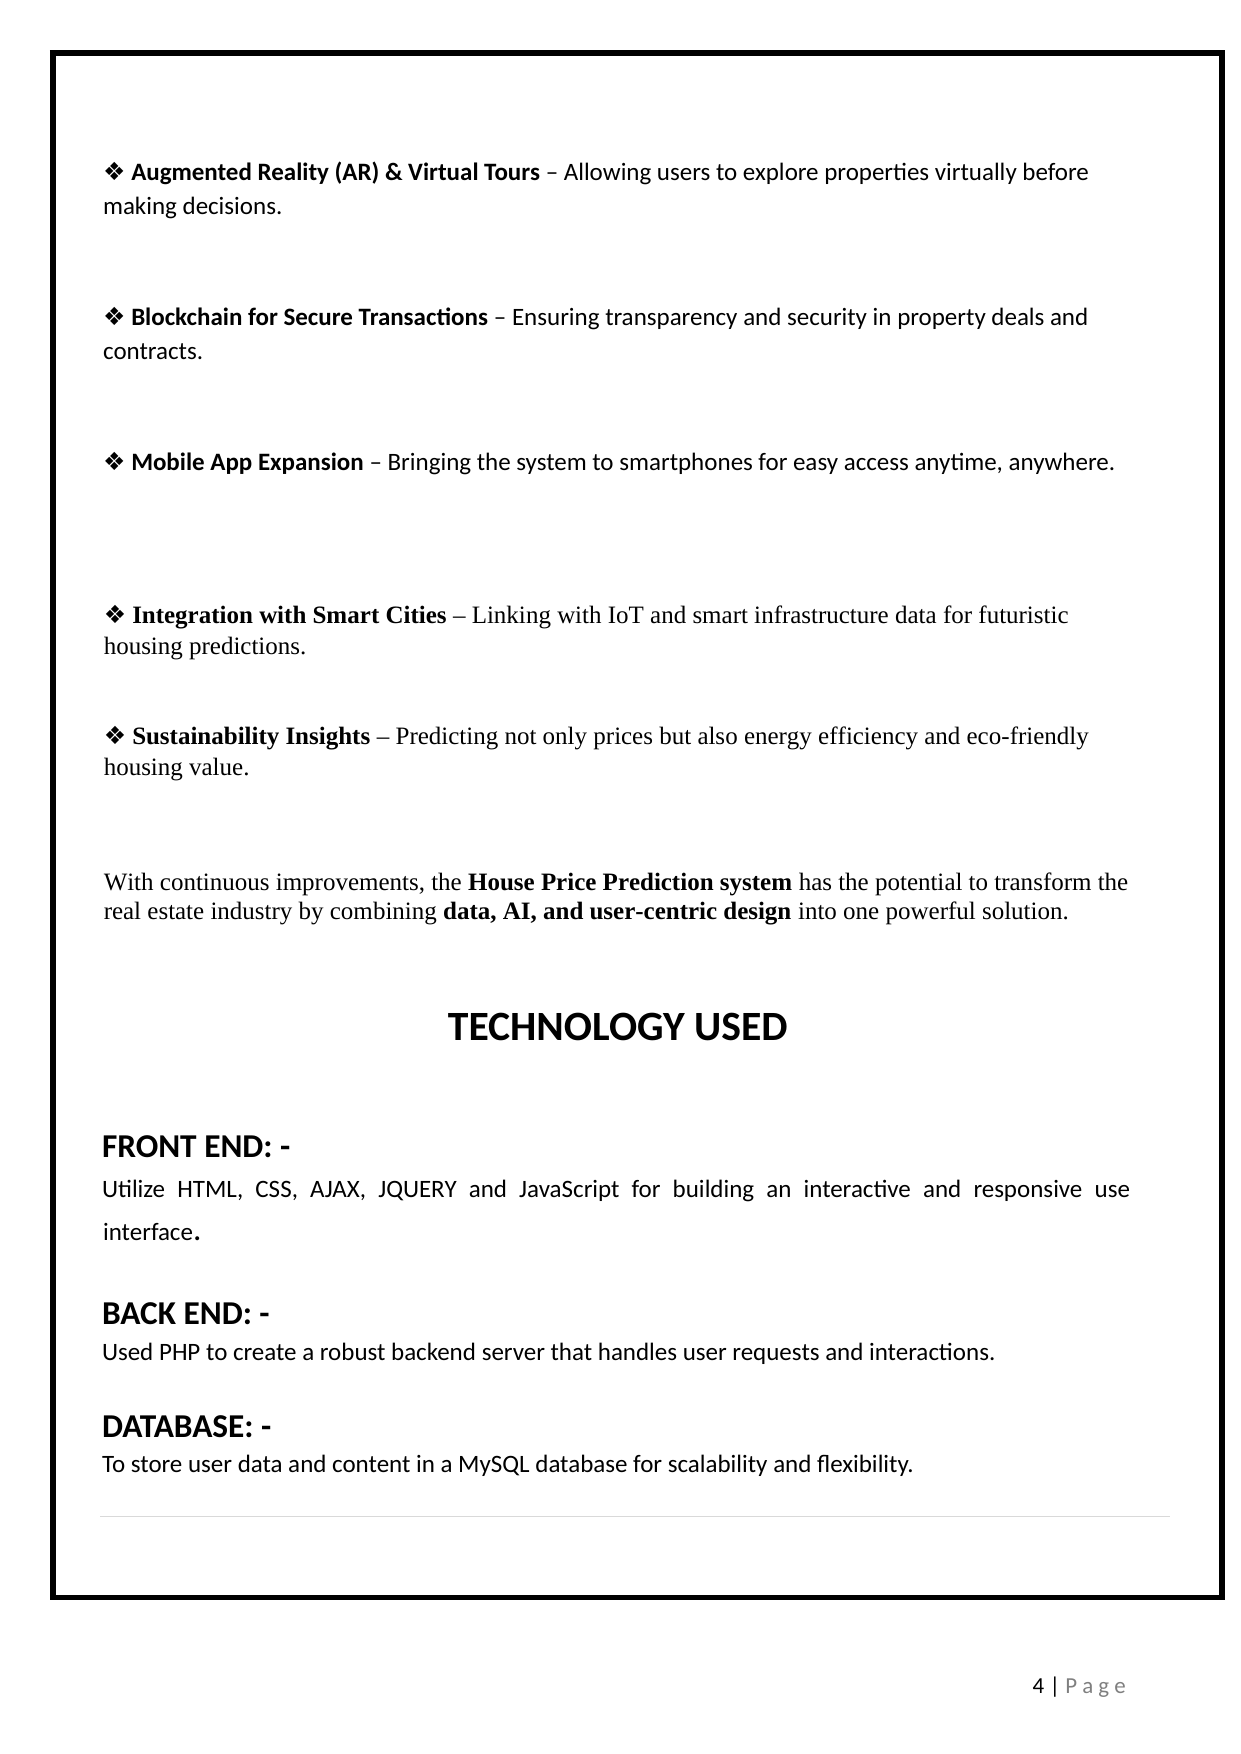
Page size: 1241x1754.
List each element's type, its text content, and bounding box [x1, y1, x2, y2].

subtitle TECHNOLOGY USED [108, 1000, 1127, 1051]
text DATABASE: - [102, 1404, 1132, 1445]
text With continuous improvements, the House Price Prediction system has the potential to transform the real estate industry by combining data, AI, and user-centric design into one powerful solution. [103, 867, 1132, 925]
text FRONT END: - [102, 1125, 1132, 1165]
text ❖ Blockchain for Secure Transactions – Ensuring transparency and security in property deals and contracts. [102, 265, 1132, 366]
text BACK END: - [102, 1292, 1132, 1332]
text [102, 154, 1132, 221]
text Utilize HTML, CSS, AJAX, JQUERY and JavaScript for building an interactive and responsive use interface. [102, 1173, 1132, 1248]
text To store user data and content in a MySQL database for scalability and flexibility. [102, 1448, 1132, 1479]
text Used PHP to create a robust backend server that handles user requests and interactions. [102, 1336, 1132, 1366]
text ❖ Sustainability Insights – Predicting not only prices but also energy efficiency and eco-friendly housing value. [103, 689, 1132, 780]
text ❖ Integration with Smart Cities – Linking with IoT and smart infrastructure data for futuristic housing predictions. [103, 597, 1132, 659]
text ❖ Mobile App Expansion – Bringing the system to smartphones for easy access anytime, anywhere. [102, 410, 1132, 477]
